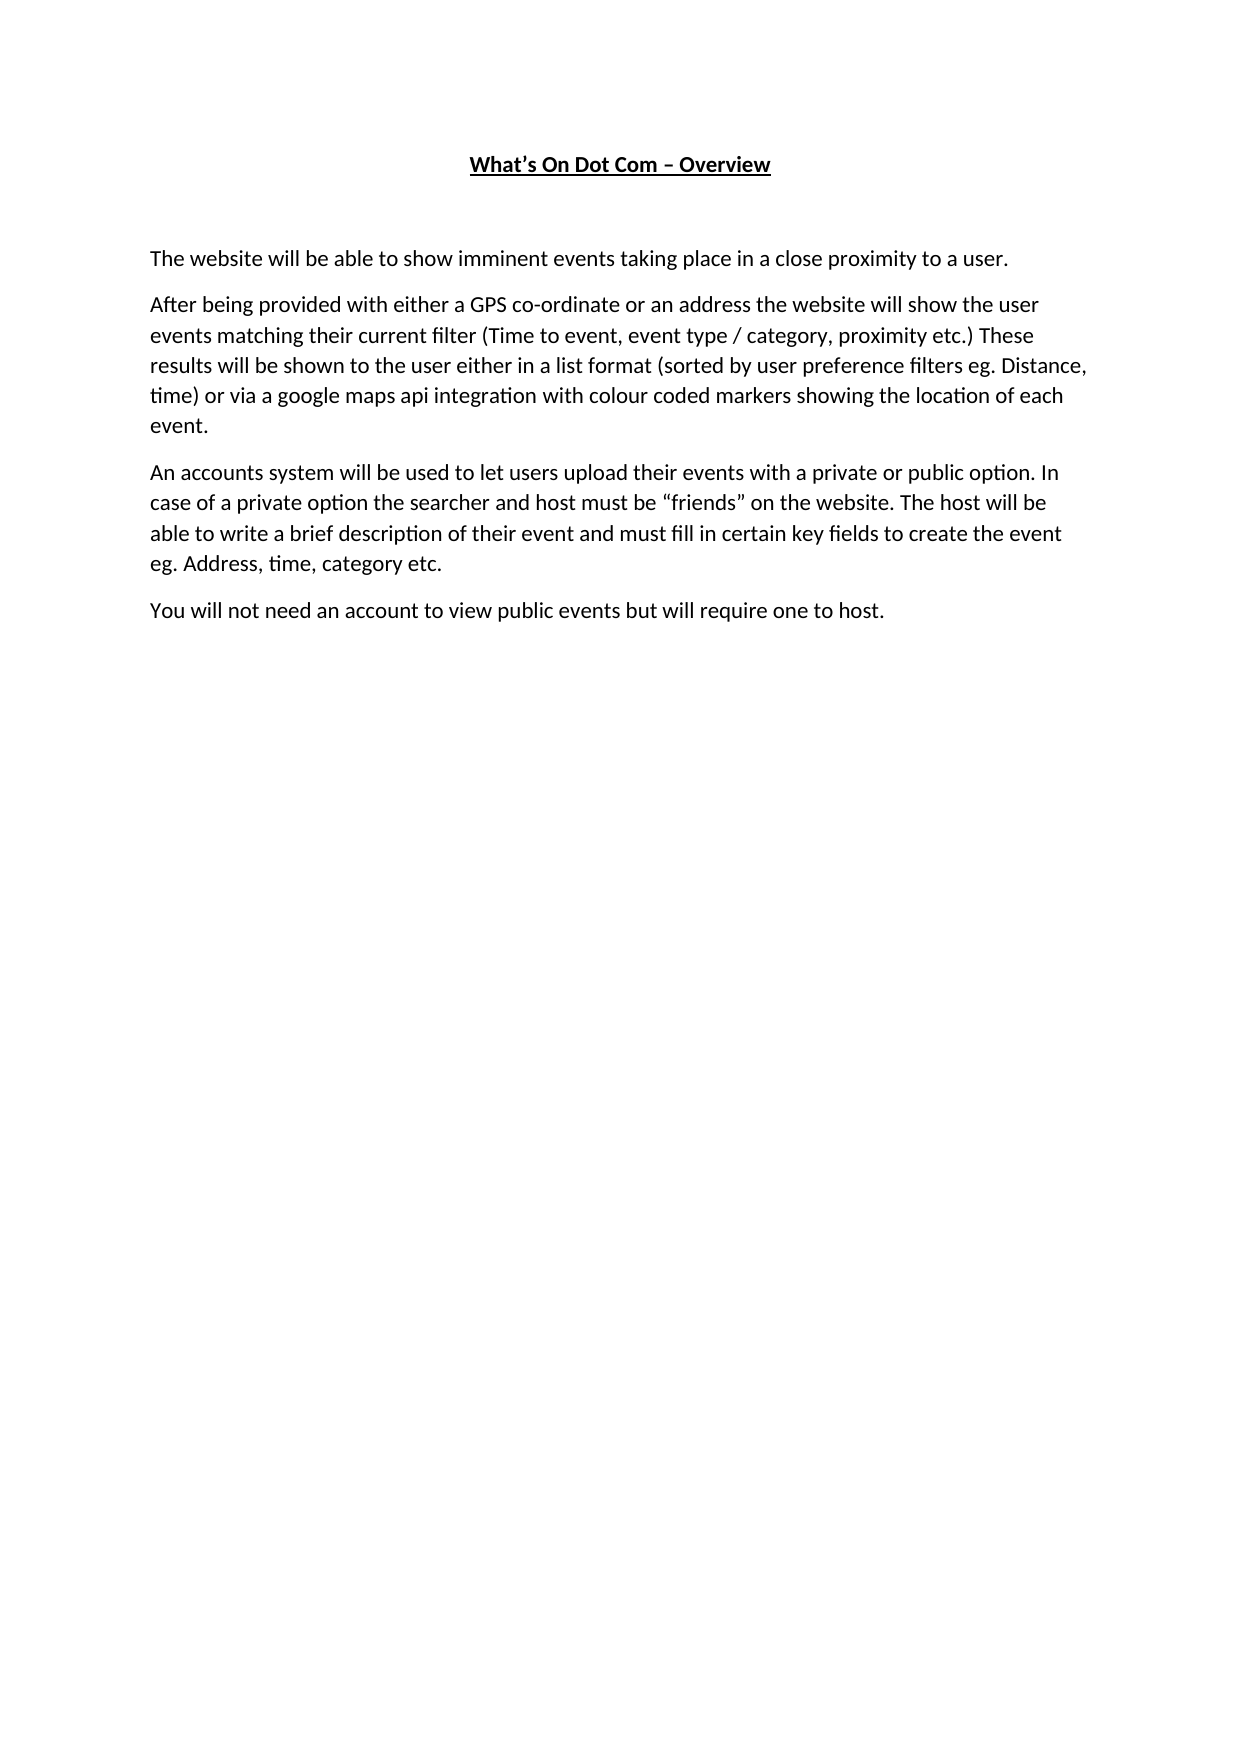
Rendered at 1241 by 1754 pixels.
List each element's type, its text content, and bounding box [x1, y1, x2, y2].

text You will not need an account to view public events but will require one to host. [150, 596, 1090, 624]
text After being provided with either a GPS co-ordinate or an address the website will show the user events matching their current filter (Time to event, event type / category, proximity etc.) These results will be shown to the user either in a list format (sorted by user preference filters eg. Distance, time) or via a google maps api integration with colour coded markers showing the location of each event. [150, 291, 1090, 439]
text An accounts system will be used to let users upload their events with a private or public option. In case of a private option the searcher and host must be “friends” on the website. The host will be able to write a brief description of their event and must fill in certain key fields to create the event eg. Address, time, category etc. [150, 458, 1090, 577]
text The website will be able to show imminent events taking place in a close proximity to a user. [150, 244, 1090, 272]
text What’s On Dot Com – Overview [150, 150, 1090, 178]
